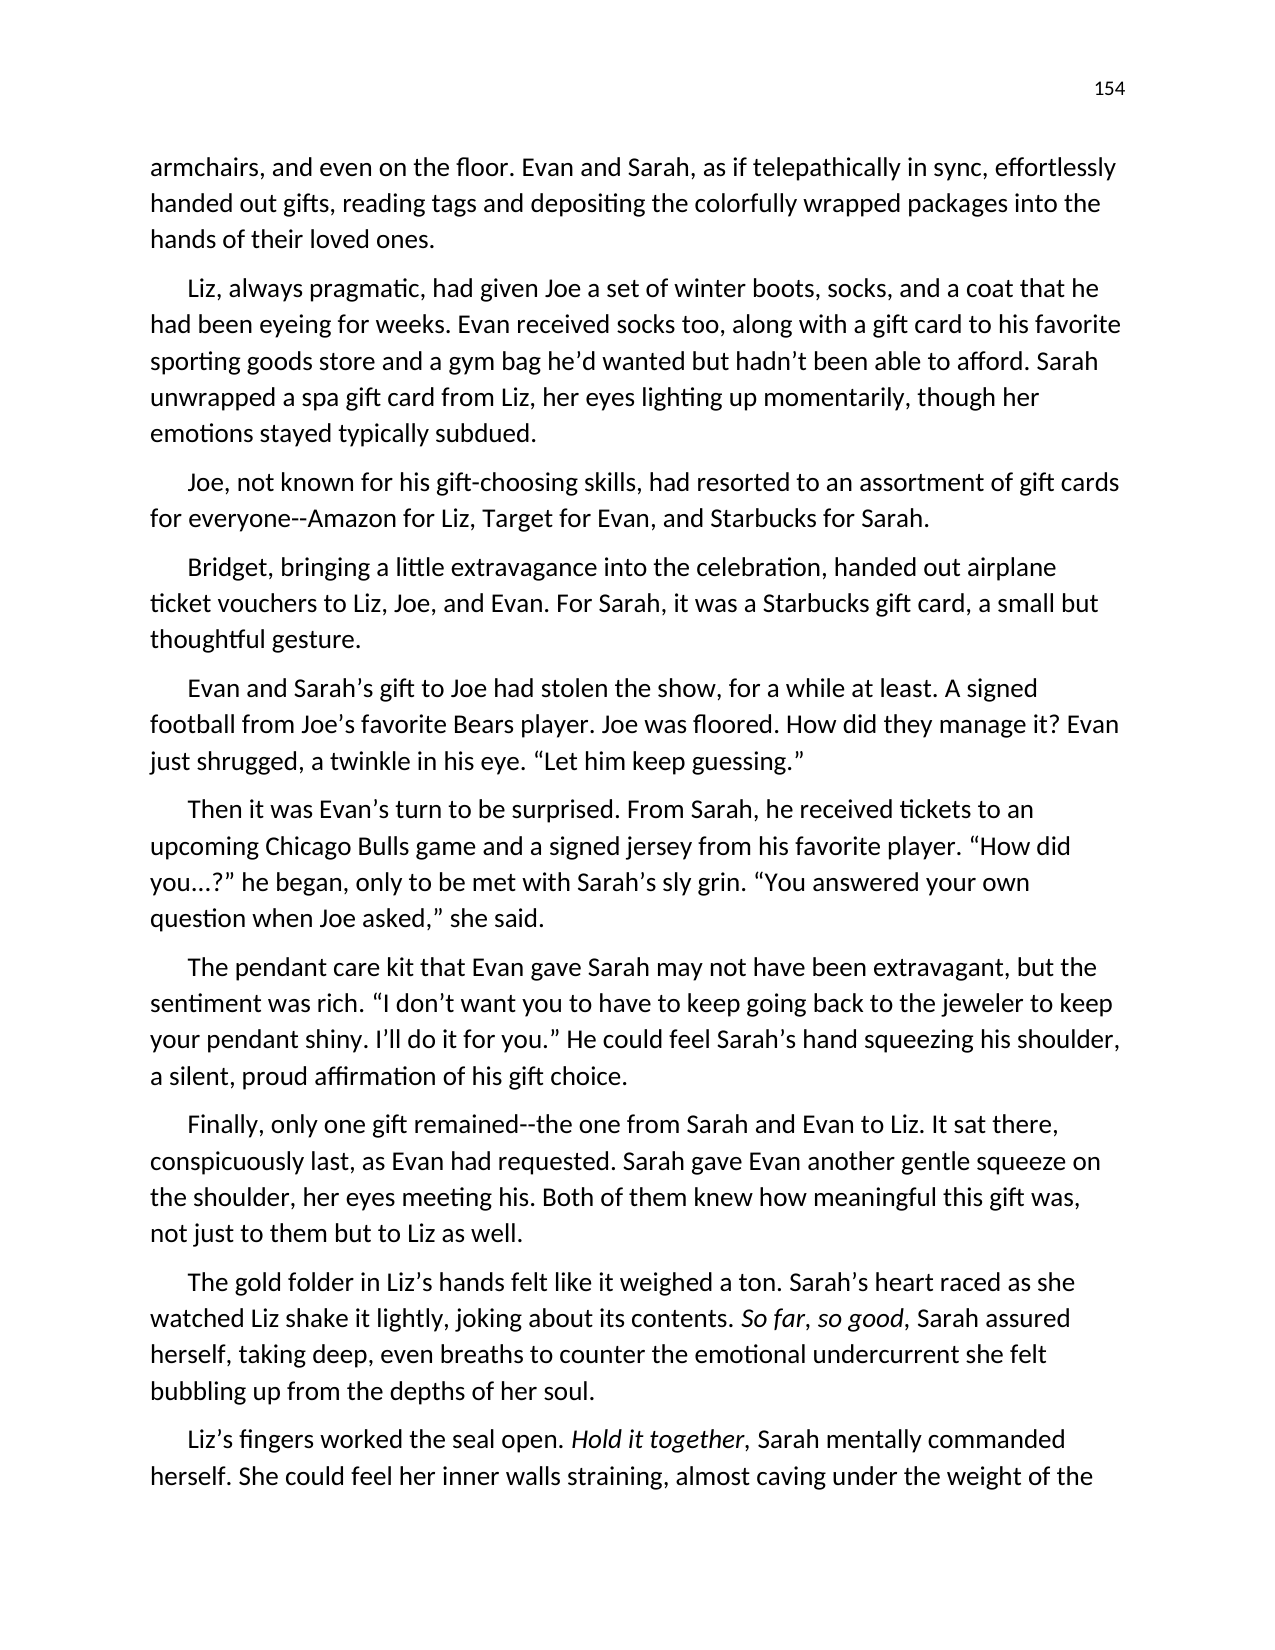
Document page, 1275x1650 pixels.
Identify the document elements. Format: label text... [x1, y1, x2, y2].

text Then it was Evan’s turn to be surprised. From Sarah, he received tickets to an upcoming Chicago Bulls game and a signed jersey from his favorite player. “How did you...?” he began, only to be met with Sarah’s sly grin. “You answered your own question when Joe asked,” she said. [150, 792, 1125, 934]
text Liz, always pragmatic, had given Joe a set of winter boots, socks, and a coat that he had been eyeing for weeks. Evan received socks too, along with a gift card to his favorite sporting goods store and a gym bag he’d wanted but hadn’t been able to afford. Sarah unwrapped a spa gift card from Liz, her eyes lighting up momentarily, though her emotions stayed typically subdued. [150, 271, 1125, 449]
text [150, 1422, 1125, 1492]
text The pendant care kit that Evan gave Sarah may not have been extravagant, but the sentiment was rich. “I don’t want you to have to keep going back to the jeweler to keep your pendant shiny. I’ll do it for you.” He could feel Sarah’s hand squeezing his shoulder, a silent, proud affirmation of his gift choice. [150, 950, 1125, 1092]
text Finally, only one gift remained--the one from Sarah and Evan to Liz. It sat there, conspicuously last, as Evan had requested. Sarah gave Evan another gentle squeeze on the shoulder, her eyes meeting his. Both of them knew how meaningful this gift was, not just to them but to Liz as well. [150, 1107, 1125, 1249]
text The gold folder in Liz’s hands felt like it weighed a ton. Sarah’s heart raced as she watched Liz shake it lightly, joking about its contents. So far, so good, Sarah assured herself, taking deep, even breaths to counter the emotional undercurrent she felt bubbling up from the depths of her soul. [150, 1265, 1125, 1407]
text Evan and Sarah’s gift to Joe had stolen the show, for a while at least. A signed football from Joe’s favorite Bears player. Joe was floored. How did they manage it? Evan just shrugged, a twinkle in his eye. “Let him keep guessing.” [150, 671, 1125, 777]
text Joe, not known for his gift-choosing skills, had resorted to an assortment of gift cards for everyone--Amazon for Liz, Target for Evan, and Starbucks for Sarah. [150, 465, 1125, 534]
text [150, 150, 1125, 256]
text Bridget, bringing a little extravagance into the celebration, handed out airplane ticket vouchers to Liz, Joe, and Evan. For Sarah, it was a Starbucks gift card, a small but thoughtful gesture. [150, 550, 1125, 656]
